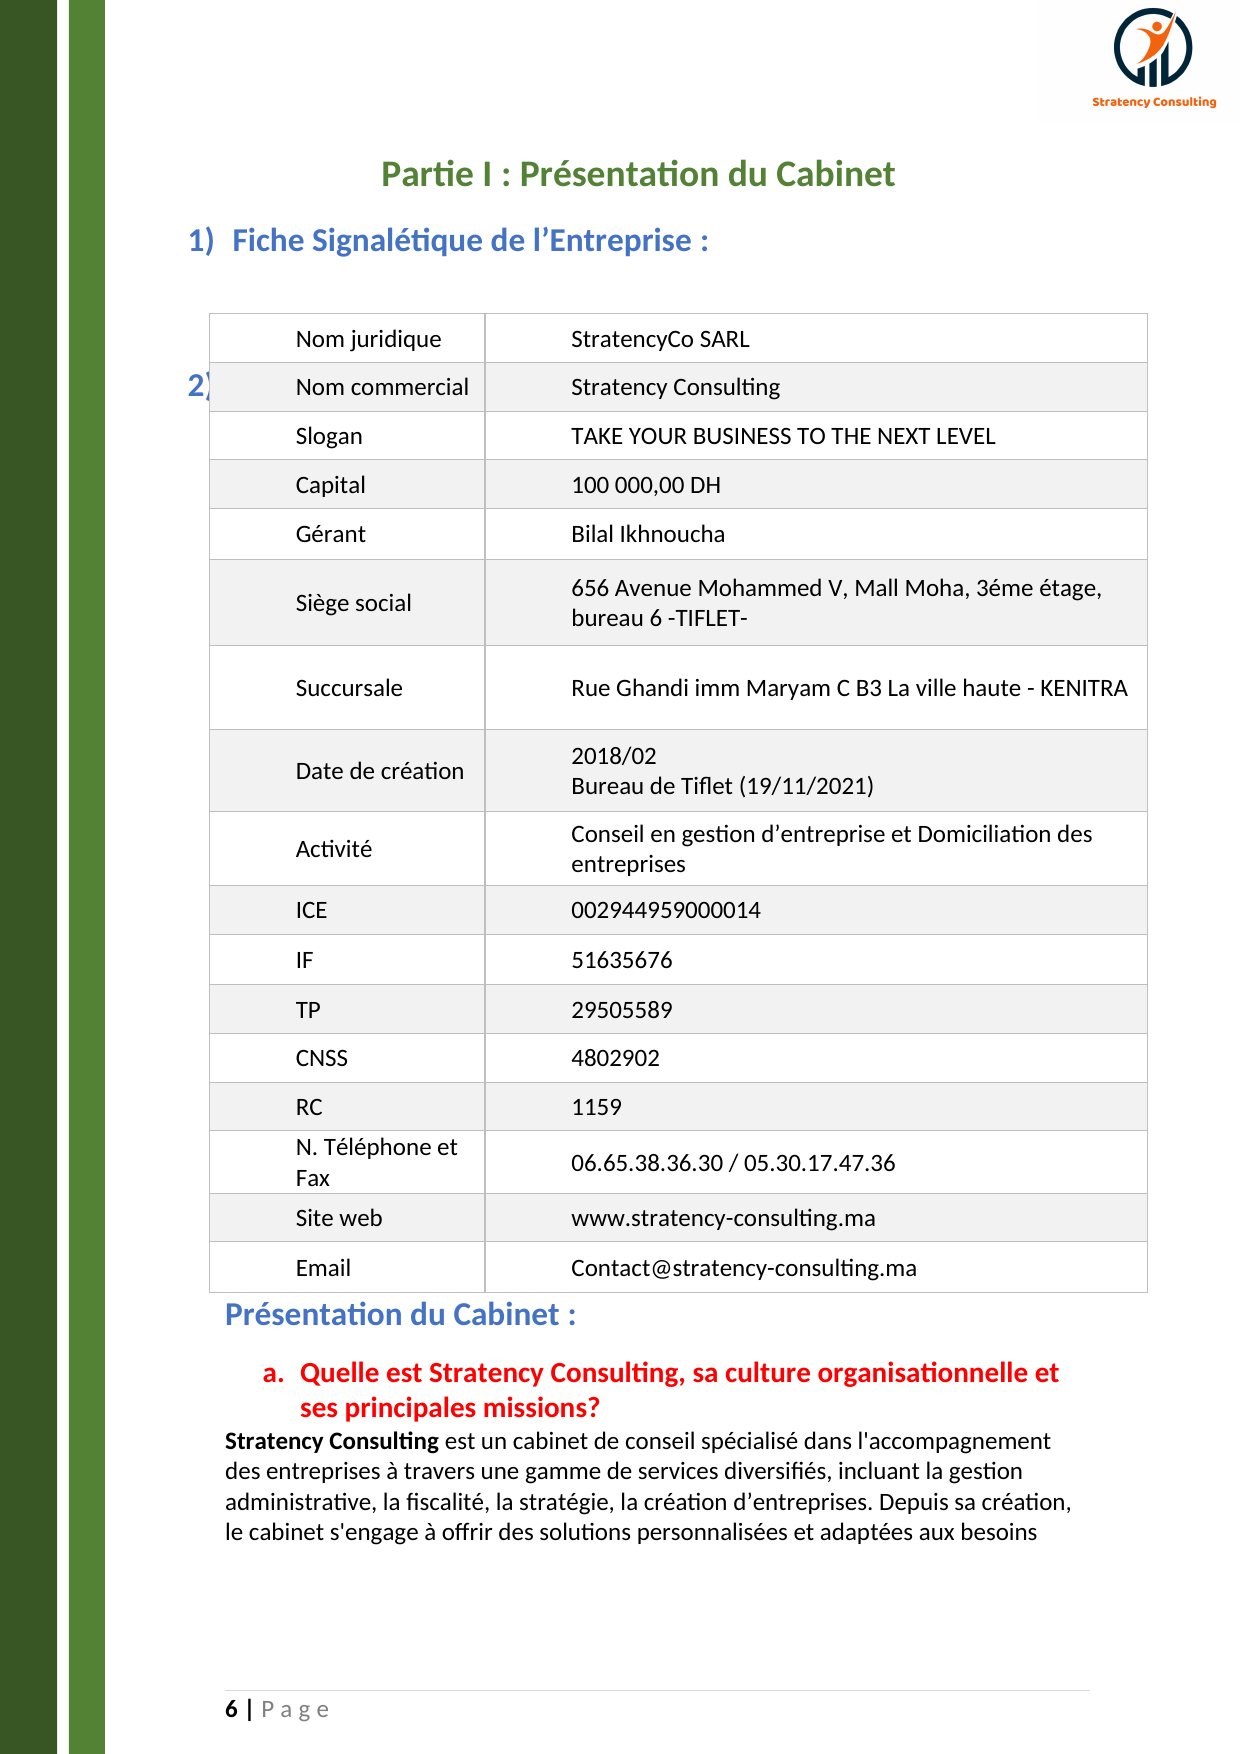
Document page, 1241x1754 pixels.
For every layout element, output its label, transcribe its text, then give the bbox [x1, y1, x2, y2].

list Présentation du Cabinet : [187, 364, 1090, 1333]
table_cell Succursale [210, 646, 484, 728]
table_cell Capital [210, 460, 484, 508]
table_header StratencyCo SARL [486, 314, 1147, 362]
list Quelle est Stratency Consulting, sa culture organisationnelle et ses principales missions? [262, 1354, 1090, 1425]
table_cell CNSS [210, 1034, 484, 1082]
table_cell Gérant [210, 509, 484, 558]
table_cell Site web [210, 1194, 484, 1241]
table_cell 51635676 [486, 935, 1147, 984]
table_cell Contact@stratency-consulting.ma [486, 1242, 1147, 1292]
table_cell Siège social [210, 560, 484, 645]
list Partie I : Présentation du Cabinet [187, 150, 1090, 196]
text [225, 1425, 1090, 1547]
table_cell ICE [210, 886, 484, 934]
table_cell www.stratency-consulting.ma [486, 1194, 1147, 1241]
table_cell Slogan [210, 412, 484, 459]
table_cell IF [210, 935, 484, 984]
table_cell Activité [210, 812, 484, 885]
table_cell Stratency Consulting [486, 363, 1147, 411]
table_cell Email [210, 1242, 484, 1292]
table_cell Bilal Ikhnoucha [486, 509, 1147, 558]
table_cell Conseil en gestion d’entreprise et Domiciliation des entreprises [486, 812, 1147, 885]
table_cell 1159 [486, 1083, 1147, 1130]
table_cell Rue Ghandi imm Maryam C B3 La ville haute - KENITRA [486, 646, 1147, 728]
table_cell 656 Avenue Mohammed V, Mall Moha, 3éme étage, bureau 6 -TIFLET- [486, 560, 1147, 645]
table_cell RC [210, 1083, 484, 1130]
table_cell 100 000,00 DH [486, 460, 1147, 508]
table_cell 29505589 [486, 985, 1147, 1033]
table_cell 06.65.38.36.30 / 05.30.17.47.36 [486, 1131, 1147, 1192]
table_cell TP [210, 985, 484, 1033]
picture [1038, 0, 1241, 122]
table_cell Nom commercial [210, 363, 484, 411]
table_cell N. Téléphone et Fax [210, 1131, 484, 1192]
table_cell 002944959000014 [486, 886, 1147, 934]
table_cell Date de création [210, 730, 484, 811]
list Fiche Signalétique de l’Entreprise : [187, 219, 1090, 259]
table_cell TAKE YOUR BUSINESS TO THE NEXT LEVEL [486, 412, 1147, 459]
table_header Nom juridique [210, 314, 484, 362]
table_cell 2018/02 Bureau de Tiflet (19/11/2021) [486, 730, 1147, 811]
table_cell 4802902 [486, 1034, 1147, 1082]
